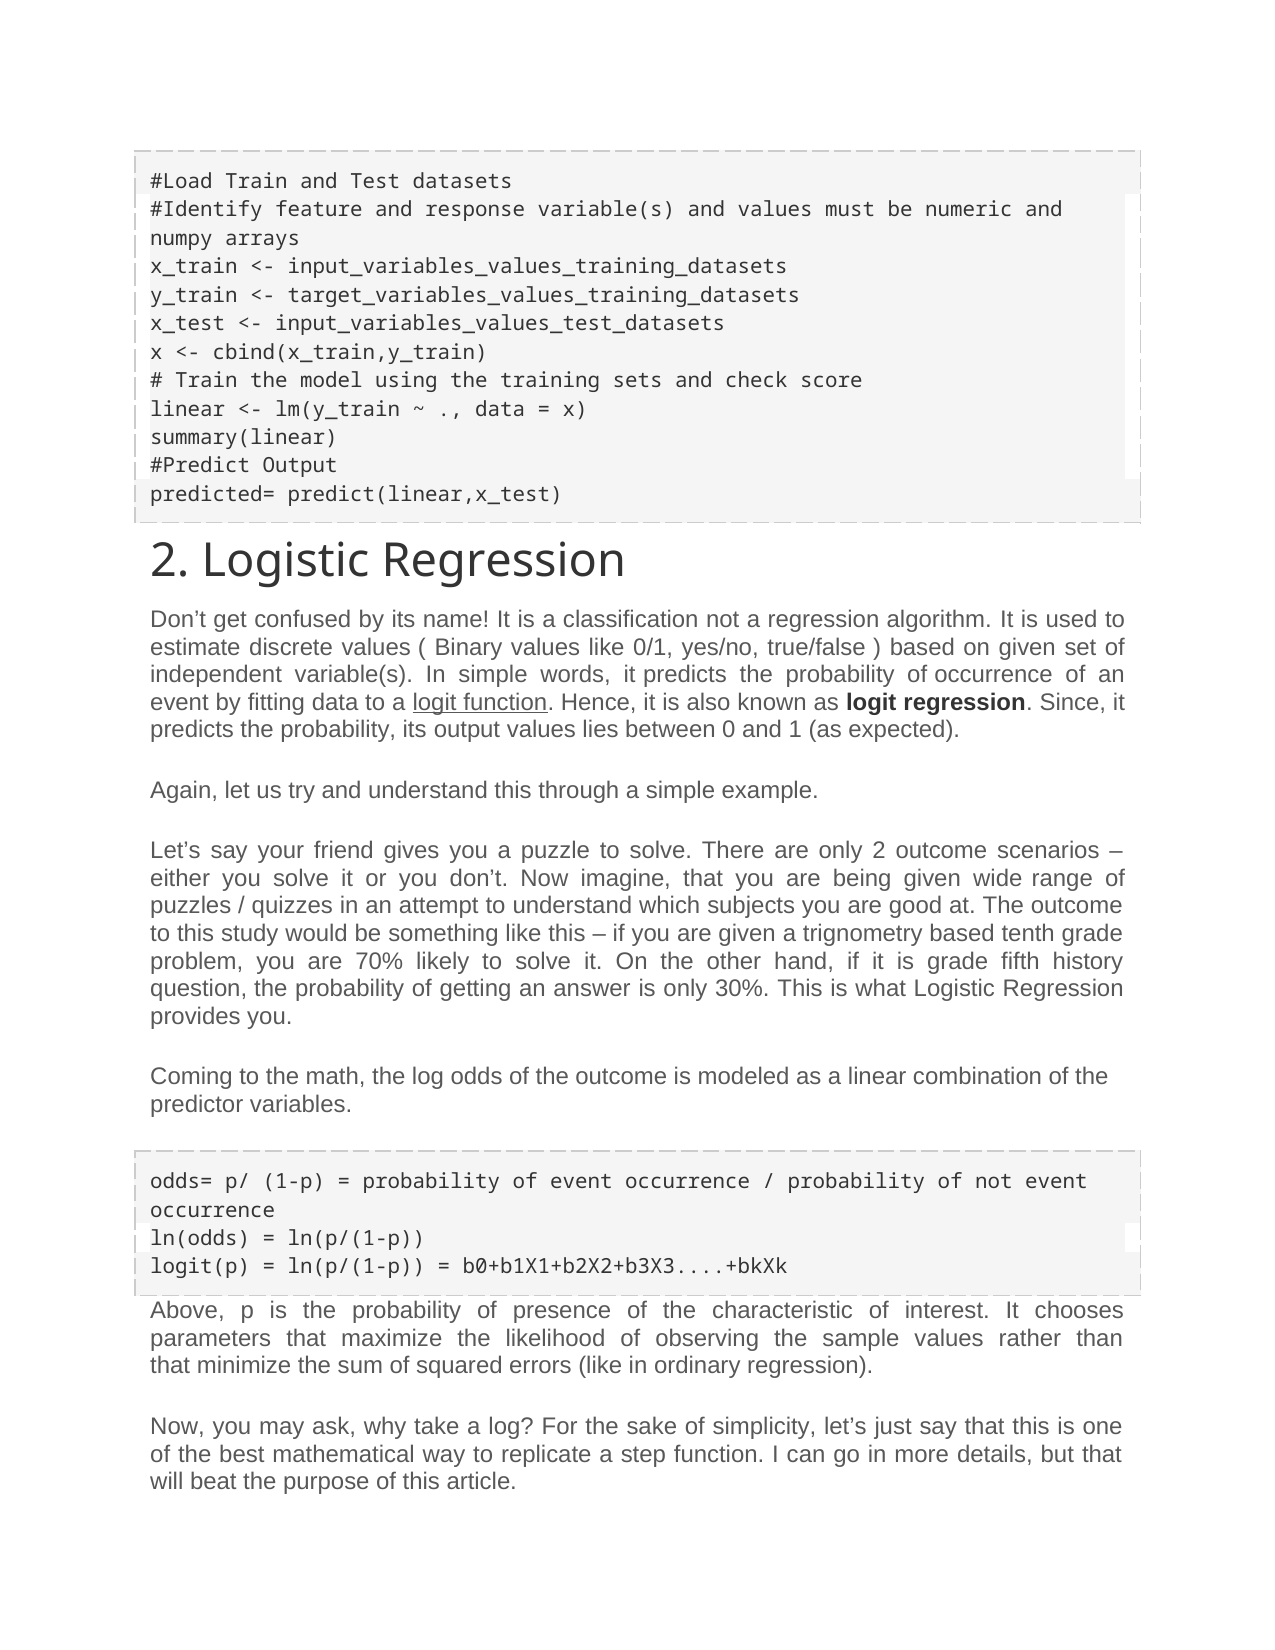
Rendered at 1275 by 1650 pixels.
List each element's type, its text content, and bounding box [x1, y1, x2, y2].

text 2. Logistic Regression [150, 526, 1125, 590]
text logit(p) = ln(p/(1-p)) = b0+b1X1+b2X2+b3X3....+bkXk [134, 1236, 1141, 1296]
text x <- cbind(x_train,y_train) [150, 337, 1125, 365]
text Don’t get confused by its name! It is a classification not a regression algorithm. It is used to estimate discrete values ( Binary values like 0/1, yes/no, true/false ) based on given set of independent variable(s). In simple words, it predicts the probability of occurrence of an event by fitting data to a logit function. Hence, it is also known as logit regression. Since, it predicts the probability, its output values lies between 0 and 1 (as expected). [150, 605, 1125, 743]
text x_train <- input_variables_values_training_datasets [150, 251, 1125, 280]
text summary(linear) [150, 422, 1125, 451]
text odds= p/ (1-p) = probability of event occurrence / probability of not event occurrence [134, 1150, 1141, 1223]
text ln(odds) = ln(p/(1-p)) [150, 1223, 1125, 1236]
text Coming to the math, the log odds of the outcome is modeled as a linear combination of the predictor variables. [150, 1062, 1125, 1117]
text Now, you may ask, why take a log? For the sake of simplicity, let’s just say that this is one of the best mathematical way to replicate a step function. I can go in more details, but that will beat the purpose of this article. [150, 1412, 1125, 1495]
text y_train <- target_variables_values_training_datasets [150, 280, 1125, 308]
text linear <- lm(y_train ~ ., data = x) [150, 394, 1125, 422]
text Let’s say your friend gives you a puzzle to solve. There are only 2 outcome scenarios – either you solve it or you don’t. Now imagine, that you are being given wide range of puzzles / quizzes in an attempt to understand which subjects you are good at. The outcome to this study would be something like this – if you are given a trignometry based tenth grade problem, you are 70% likely to solve it. On the other hand, if it is grade fifth history question, the probability of getting an answer is only 30%. This is what Logistic Regression provides you. [150, 836, 1125, 1029]
text Above, p is the probability of presence of the characteristic of interest. It chooses parameters that maximize the likelihood of observing the sample values rather than that minimize the sum of squared errors (like in ordinary regression). [150, 1296, 1125, 1379]
text #Identify feature and response variable(s) and values must be numeric and numpy arrays [150, 194, 1125, 251]
text predicted= predict(linear,x_test) [134, 463, 1141, 523]
text Again, let us try and understand this through a simple example. [150, 776, 1125, 803]
text #Load Train and Test datasets [134, 150, 1141, 194]
text x_test <- input_variables_values_test_datasets [150, 308, 1125, 337]
text # Train the model using the training sets and check score [150, 365, 1125, 394]
